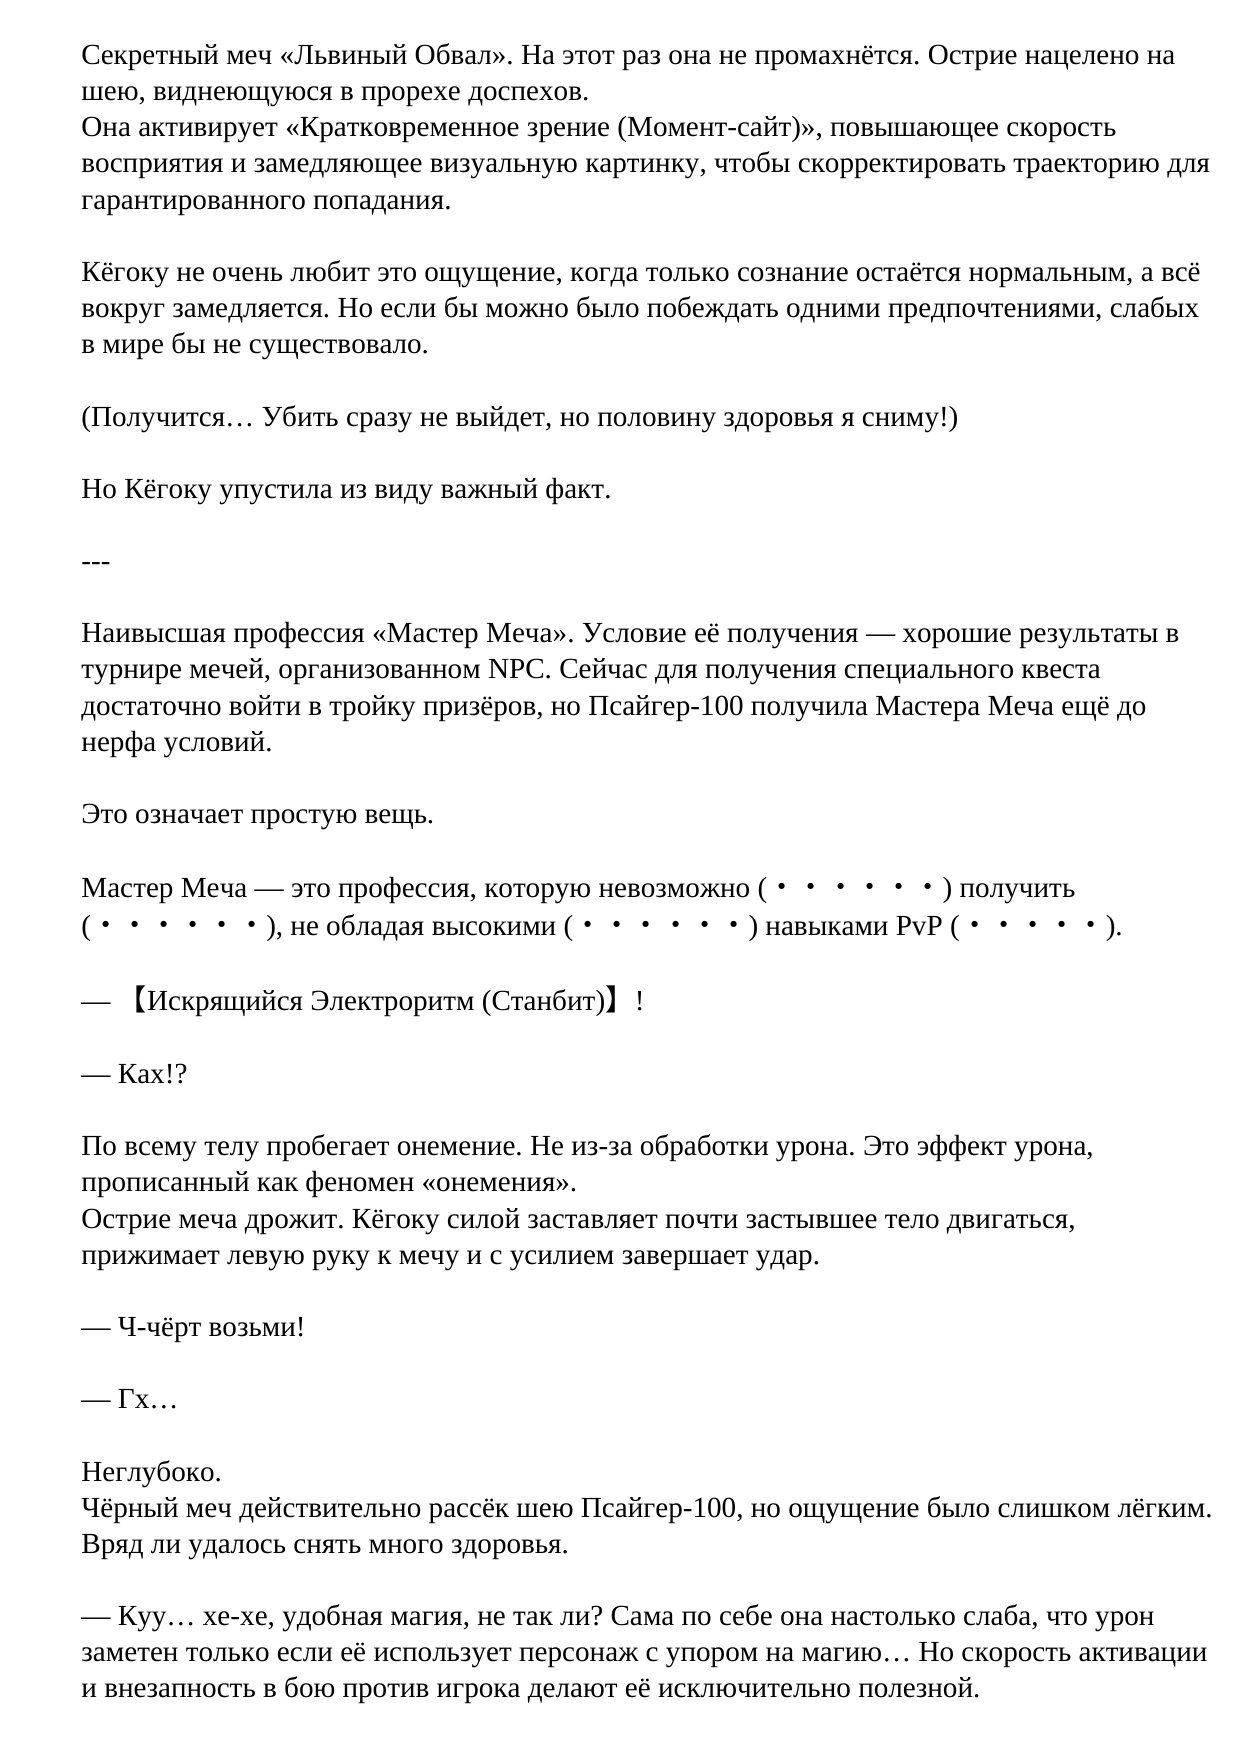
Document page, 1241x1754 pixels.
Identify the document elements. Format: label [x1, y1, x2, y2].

text [81, 37, 1215, 1740]
